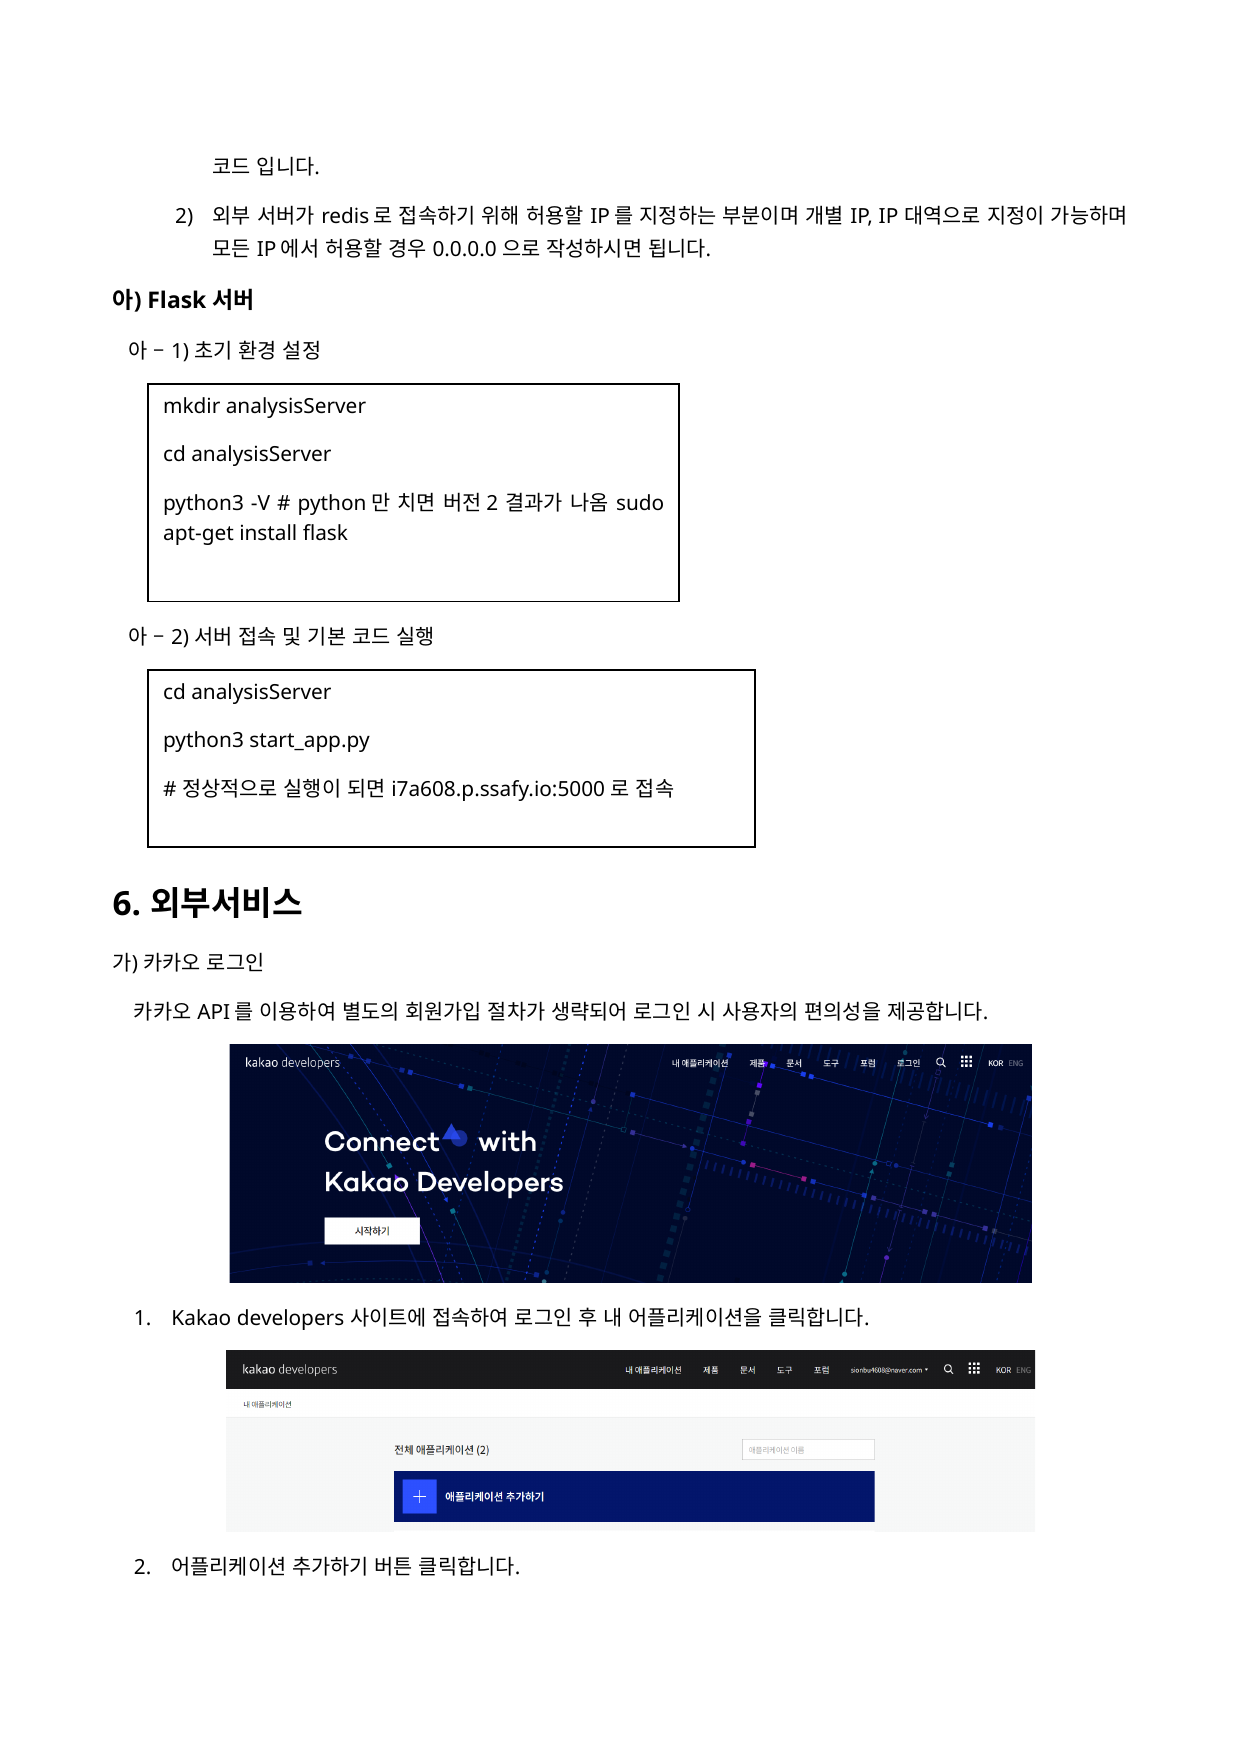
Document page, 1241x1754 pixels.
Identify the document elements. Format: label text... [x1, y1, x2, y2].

text 아 – 1) 초기 환경 설정 [112, 334, 1128, 364]
list 어플리케이션 추가하기 버튼 클릭합니다. [134, 1550, 1128, 1580]
text 카카오 API를 이용하여 별도의 회원가입 절차가 생략되어 로그인 시 사용자의 편의성을 제공합니다. [112, 995, 1128, 1025]
text 6. 외부서비스 [112, 877, 1128, 925]
picture [229, 1044, 1032, 1283]
text 가) 카카오 로그인 [112, 946, 1128, 976]
list 외부 서버가 redis로 접속하기 위해 허용할 IP를 지정하는 부분이며 개별 IP, IP 대역으로 지정이 가능하며 모든 IP에서 허용할 경우 0.0.0.0 으로 작성하시면 됩니다. [175, 199, 1128, 262]
picture [226, 1350, 1036, 1532]
text 아) Flask 서버 [112, 281, 1128, 315]
text 아 – 2) 서버 접속 및 기본 코드 실행 [112, 620, 1128, 650]
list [175, 150, 1128, 180]
list Kakao developers 사이트에 접속하여 로그인 후 내 어플리케이션을 클릭합니다. [134, 1301, 1128, 1331]
